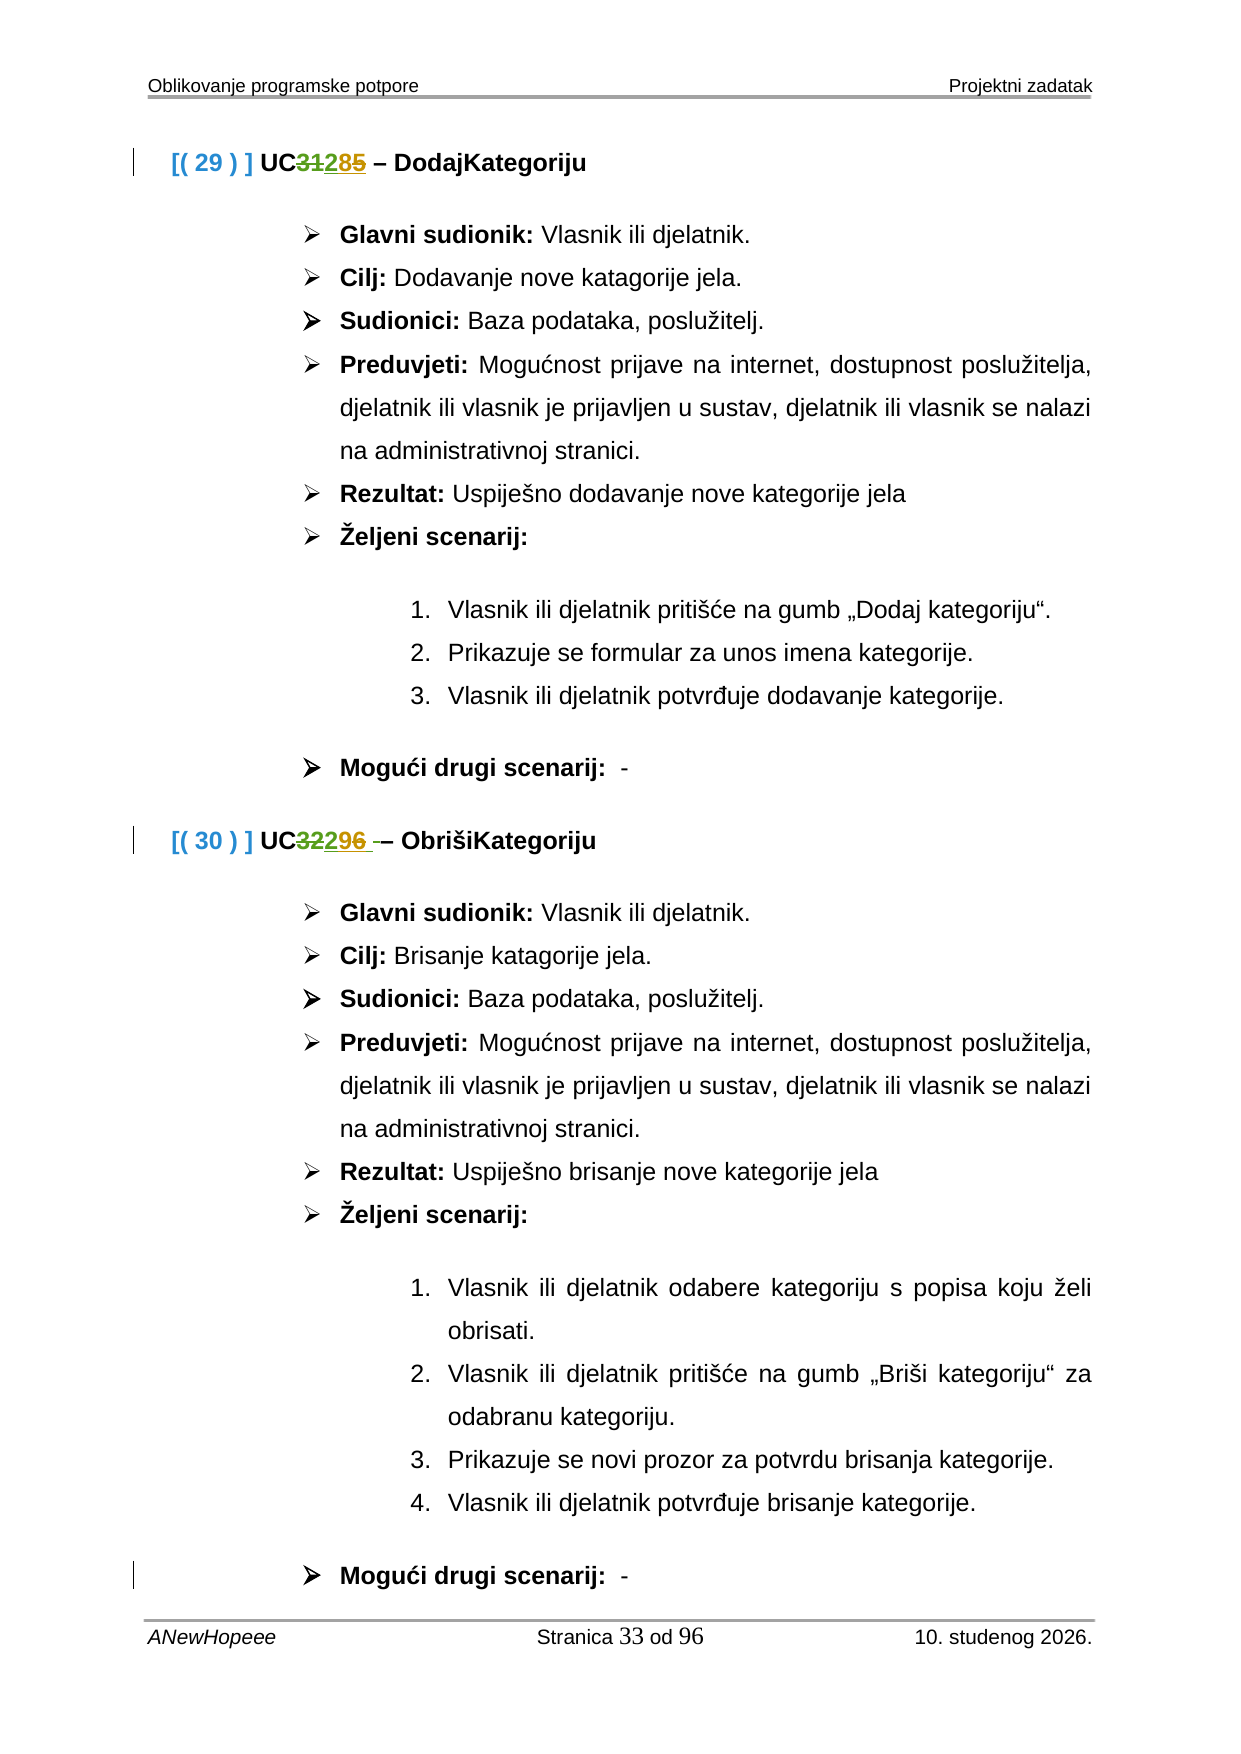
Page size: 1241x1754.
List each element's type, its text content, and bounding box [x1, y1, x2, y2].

list Preduvjeti: Mogućnost prijave na internet, dostupnost poslužitelja, djelatnik ili vlasnik je prijavljen u sustav, djelatnik ili vlasnik se nalazi na administrativnoj stranici. [302, 349, 1093, 465]
list Glavni sudionik: Vlasnik ili djelatnik. [302, 898, 1093, 927]
list Rezultat: Uspiješno brisanje nove kategorije jela [302, 1157, 1093, 1186]
list Cilj: Dodavanje nove katagorije jela. [302, 263, 1093, 292]
list Prikazuje se novi prozor za potvrdu brisanja kategorije. [410, 1445, 1093, 1474]
list Sudionici: Baza podataka, poslužitelj. [302, 306, 1093, 335]
list UC– ObrišiKategoriju [260, 826, 1093, 854]
list Cilj: Brisanje katagorije jela. [302, 941, 1093, 970]
list Vlasnik ili djelatnik pritišće na gumb „Dodaj kategoriju“. [410, 595, 1093, 623]
list Mogući drugi scenarij: - [302, 753, 1093, 782]
list Preduvjeti: Mogućnost prijave na internet, dostupnost poslužitelja, djelatnik ili vlasnik je prijavljen u sustav, djelatnik ili vlasnik se nalazi na administrativnoj stranici. [302, 1028, 1093, 1143]
list Vlasnik ili djelatnik pritišće na gumb „Briši kategoriju“ za odabranu kategoriju. [410, 1359, 1093, 1431]
list Vlasnik ili djelatnik odabere kategoriju s popisa koju želi obrisati. [410, 1273, 1093, 1344]
list UC – DodajKategoriju [260, 148, 1093, 176]
list Rezultat: Uspiješno dodavanje nove kategorije jela [302, 479, 1093, 508]
picture [147, 95, 1092, 99]
list Vlasnik ili djelatnik potvrđuje dodavanje kategorije. [410, 681, 1093, 710]
list Željeni scenarij: [302, 522, 1093, 551]
list Željeni scenarij: [302, 1200, 1093, 1229]
list Prikazuje se formular za unos imena kategorije. [410, 638, 1093, 667]
list Mogući drugi scenarij: - [302, 1561, 1093, 1589]
list Vlasnik ili djelatnik potvrđuje brisanje kategorije. [410, 1488, 1093, 1517]
list Sudionici: Baza podataka, poslužitelj. [302, 984, 1093, 1013]
list Glavni sudionik: Vlasnik ili djelatnik. [302, 220, 1093, 249]
